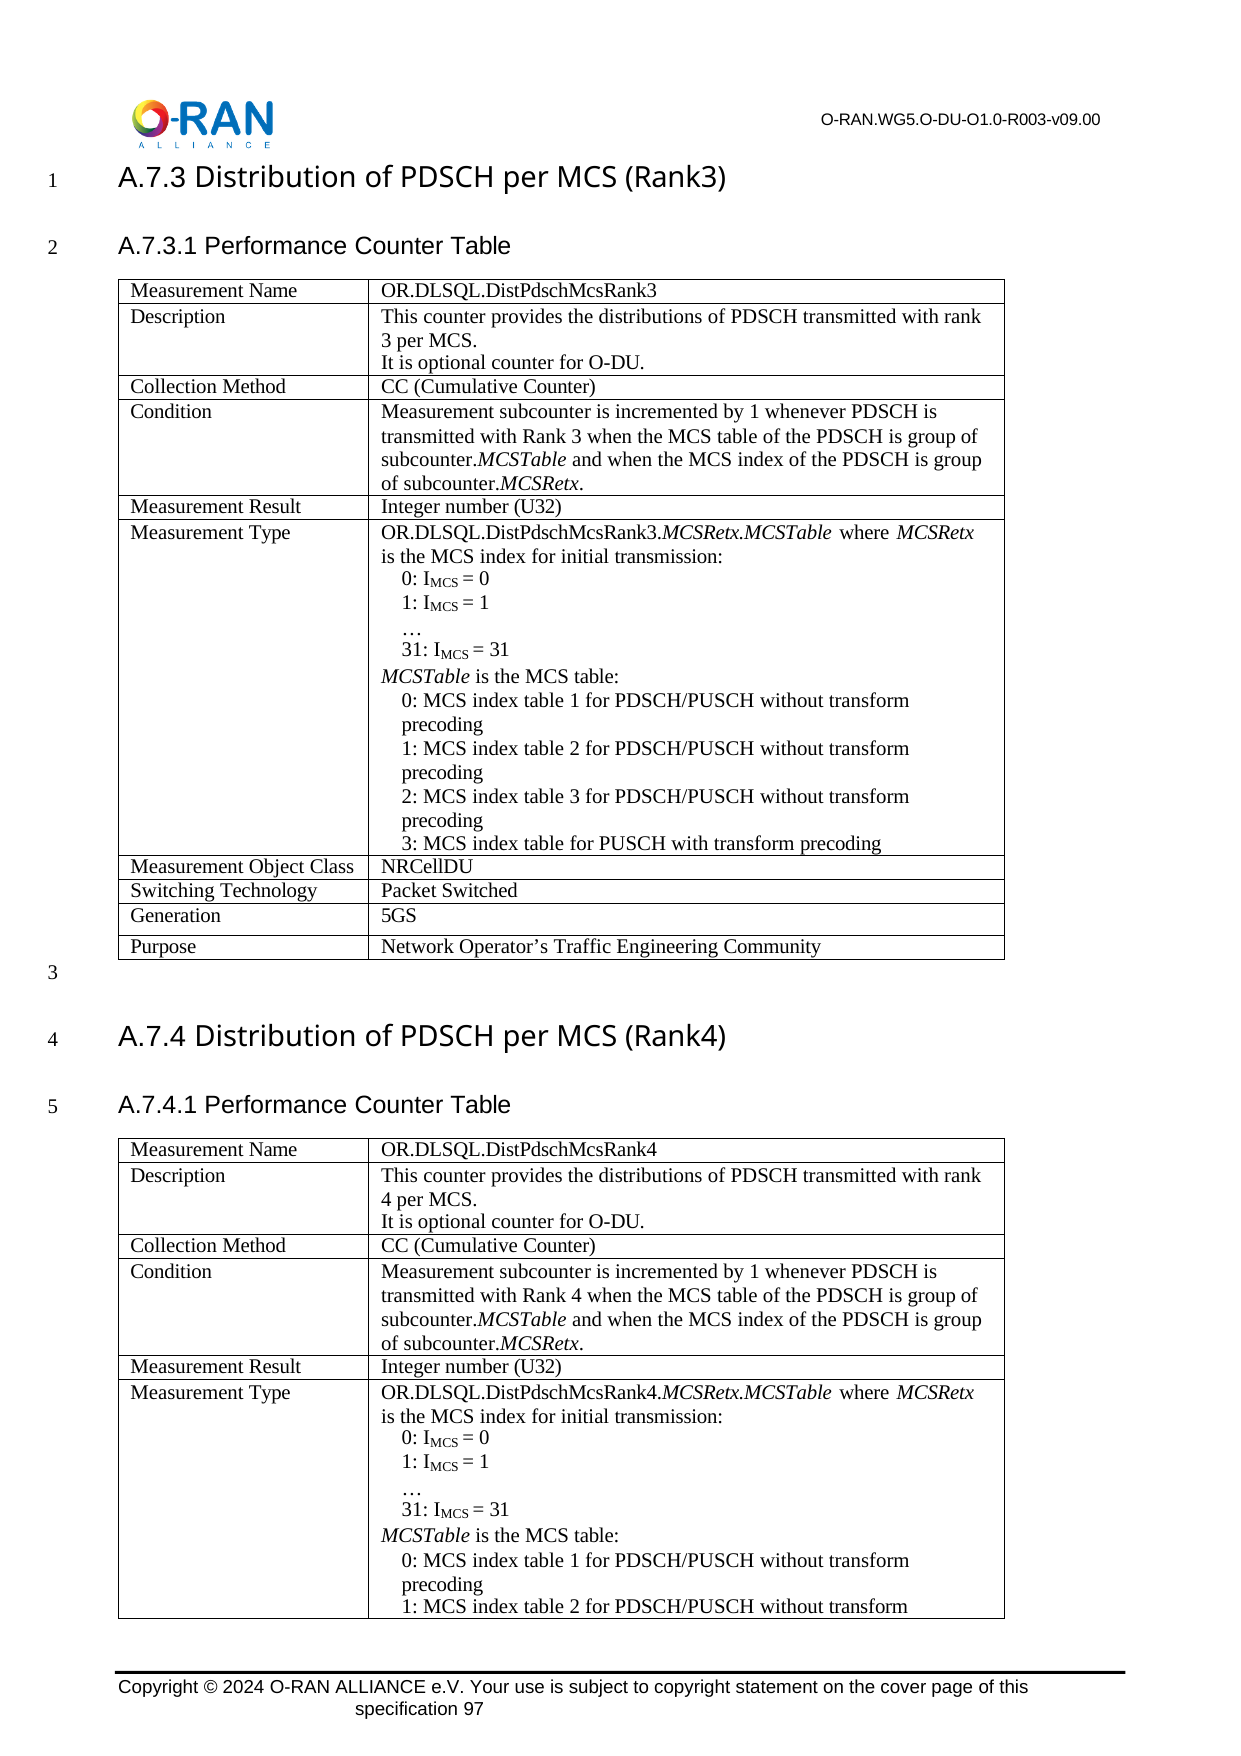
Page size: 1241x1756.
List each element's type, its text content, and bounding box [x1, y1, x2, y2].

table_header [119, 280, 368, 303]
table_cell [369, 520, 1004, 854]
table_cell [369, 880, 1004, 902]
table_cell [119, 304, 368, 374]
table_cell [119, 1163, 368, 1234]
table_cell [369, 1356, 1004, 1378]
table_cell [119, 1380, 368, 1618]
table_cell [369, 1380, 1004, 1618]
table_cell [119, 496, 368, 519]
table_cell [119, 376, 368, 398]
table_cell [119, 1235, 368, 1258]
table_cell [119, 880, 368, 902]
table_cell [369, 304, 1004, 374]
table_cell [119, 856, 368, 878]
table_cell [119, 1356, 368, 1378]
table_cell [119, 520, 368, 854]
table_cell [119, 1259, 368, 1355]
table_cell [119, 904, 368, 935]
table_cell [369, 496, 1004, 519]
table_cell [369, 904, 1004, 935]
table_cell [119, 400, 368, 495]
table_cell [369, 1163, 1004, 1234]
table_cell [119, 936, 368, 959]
subtitle A.7.3 Distribution of PDSCH per MCS (Rank3) [47, 156, 1215, 196]
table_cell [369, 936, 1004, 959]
subtitle A.7.4 Distribution of PDSCH per MCS (Rank4) [47, 1016, 1215, 1055]
picture [130, 98, 274, 150]
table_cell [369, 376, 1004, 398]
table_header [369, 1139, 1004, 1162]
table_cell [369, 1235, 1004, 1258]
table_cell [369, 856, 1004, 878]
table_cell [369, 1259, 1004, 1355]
text 3 [47, 960, 1215, 984]
subtitle A.7.4.1 Performance Counter Table [47, 1090, 1215, 1119]
subtitle A.7.3.1 Performance Counter Table [47, 231, 1215, 260]
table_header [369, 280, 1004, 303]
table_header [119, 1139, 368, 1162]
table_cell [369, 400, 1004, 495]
